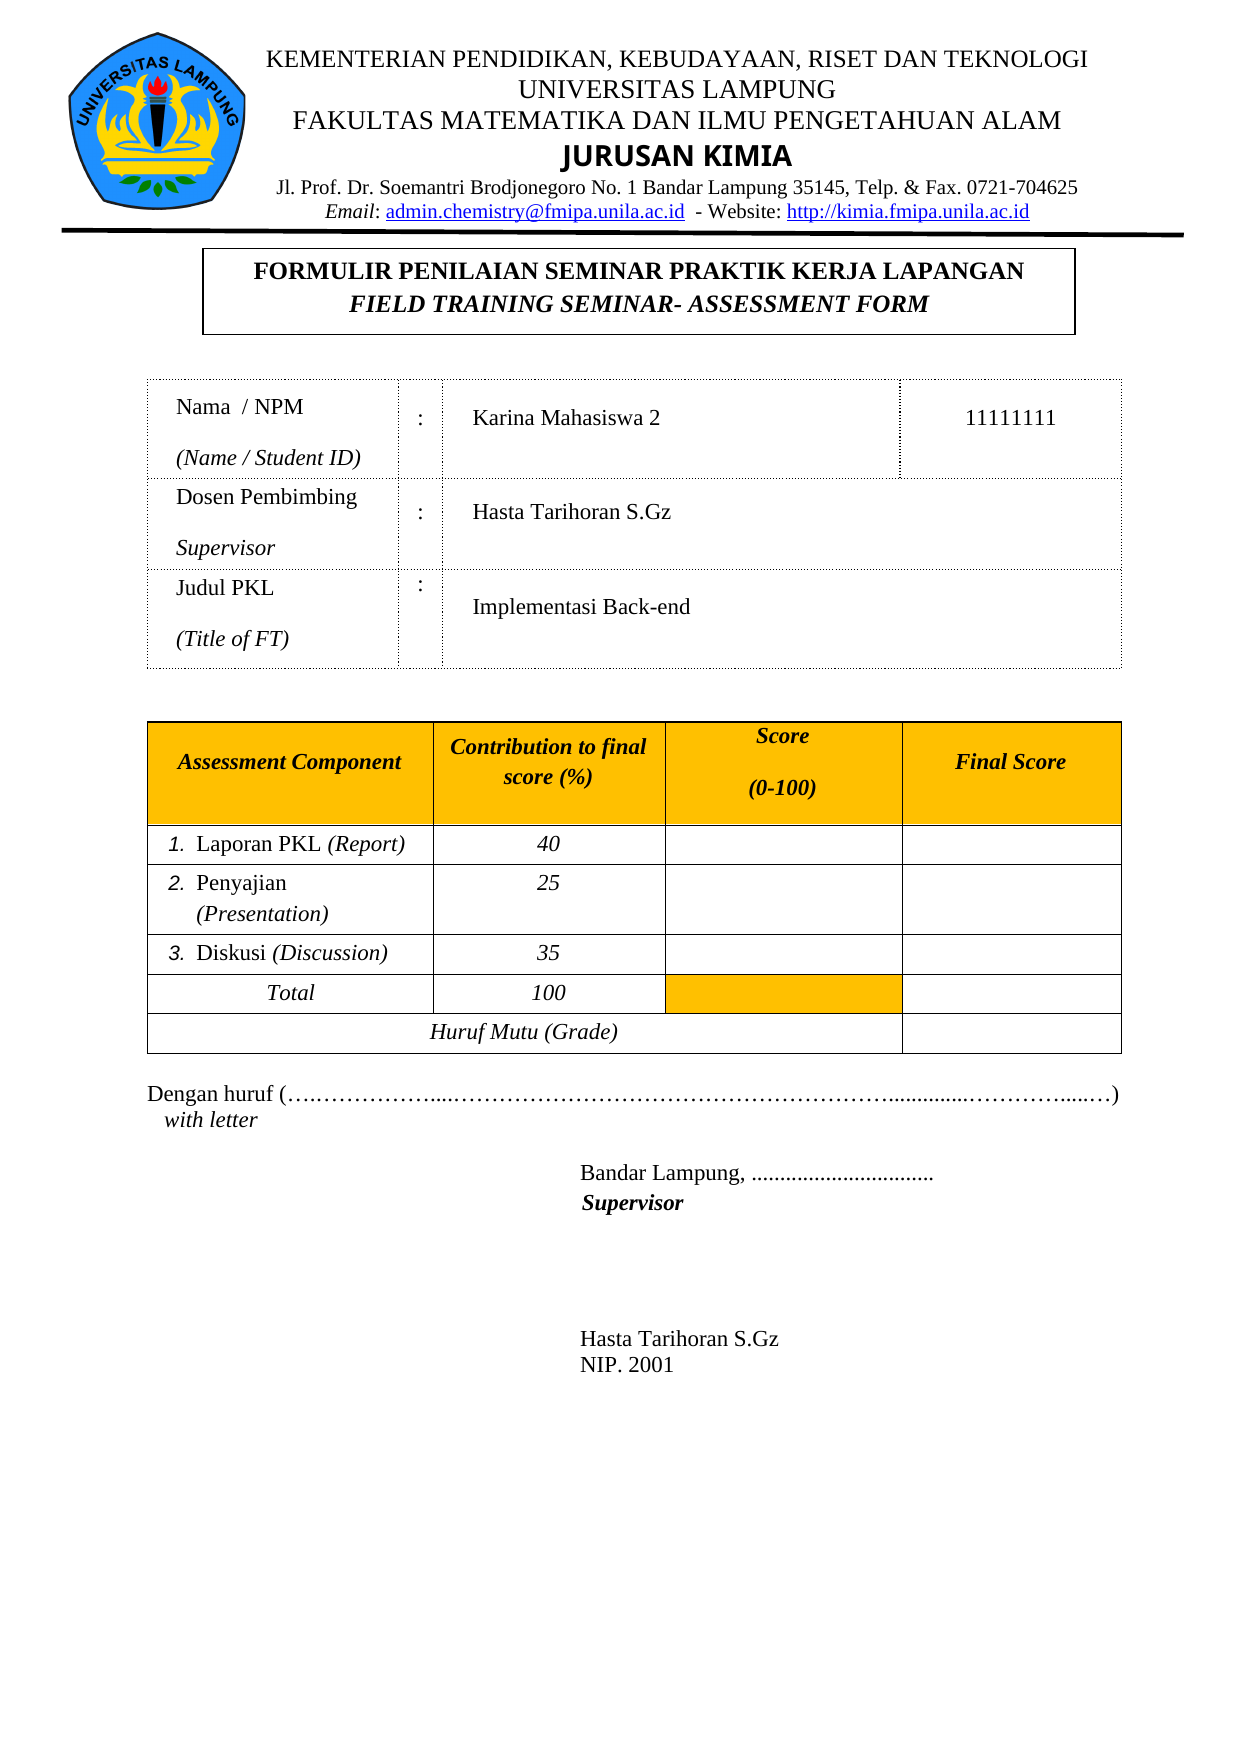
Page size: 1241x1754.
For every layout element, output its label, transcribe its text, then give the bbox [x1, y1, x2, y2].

table_header Final Score [903, 723, 1121, 824]
table_cell [903, 935, 1121, 973]
text Bandar Lampung, ................................ [147, 1159, 1122, 1186]
table_cell [666, 935, 902, 973]
table_cell [903, 865, 1121, 934]
table_cell Huruf Mutu (Grade) [148, 1014, 902, 1053]
table_header : [398, 379, 442, 478]
text NIP. 2001 [147, 1351, 1122, 1378]
table_cell Hasta Tarihoran S.Gz [442, 478, 1121, 569]
text Supervisor [147, 1189, 1122, 1216]
text Dengan huruf (….……………....…………………………………………………..............………….....…) [147, 1080, 1122, 1106]
text Hasta Tarihoran S.Gz [147, 1325, 1122, 1351]
table_cell Penyajian (Presentation) [148, 865, 433, 934]
table_cell Diskusi (Discussion) [148, 935, 433, 973]
table_cell Laporan PKL (Report) [148, 826, 433, 864]
table_cell Total [148, 975, 433, 1013]
table_cell [666, 826, 902, 864]
table_cell [903, 1014, 1121, 1053]
table_cell Judul PKL (Title of FT) [148, 569, 398, 668]
table_cell Implementasi Back-end [442, 569, 1121, 668]
table_cell : [398, 569, 442, 668]
text with letter [147, 1106, 1122, 1133]
table_cell [666, 865, 902, 934]
table_cell 40 [434, 826, 665, 864]
picture [68, 32, 246, 210]
table_header Assessment Component [148, 723, 433, 824]
table_cell 100 [434, 975, 665, 1013]
table_header Score (0-100) [666, 723, 902, 824]
table_header Nama / NPM (Name / Student ID) [148, 379, 398, 478]
table_header Karina Mahasiswa 2 [442, 379, 900, 478]
table_header Contribution to final score (%) [434, 723, 665, 824]
table_header 11111111 [900, 379, 1121, 478]
table_cell Dosen Pembimbing Supervisor [148, 478, 398, 569]
table_cell [666, 975, 902, 1013]
table_cell 35 [434, 935, 665, 973]
table_cell [903, 826, 1121, 864]
table_cell : [398, 478, 442, 569]
table_cell 25 [434, 865, 665, 934]
table_cell [903, 975, 1121, 1013]
